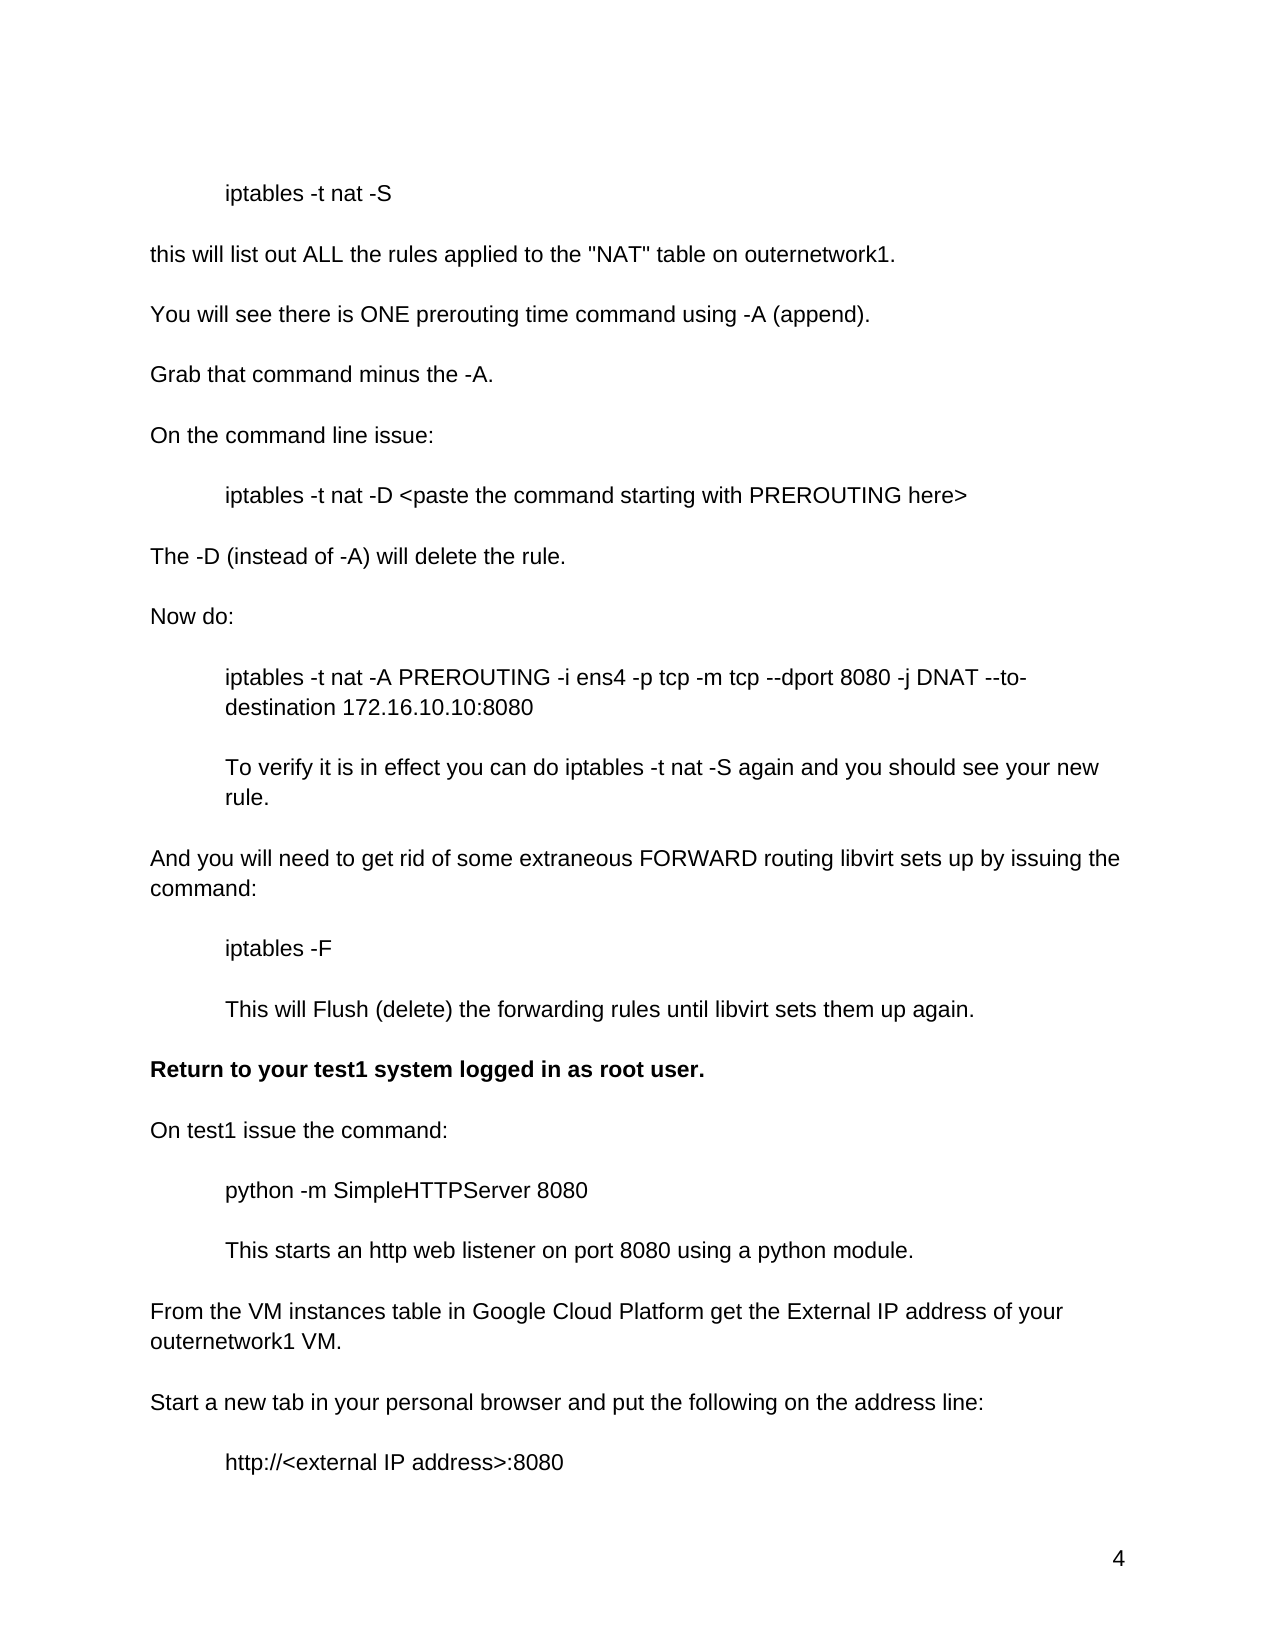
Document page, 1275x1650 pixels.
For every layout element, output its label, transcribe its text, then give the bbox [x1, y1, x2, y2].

text Now do: [150, 603, 1125, 629]
text You will see there is ONE prerouting time command using -A (append). [150, 301, 1125, 327]
text python -m SimpleHTTPServer 8080 [225, 1177, 1125, 1203]
text Grab that command minus the -A. [150, 361, 1125, 388]
text The -D (instead of -A) will delete the rule. [150, 543, 1125, 569]
text iptables -F [150, 935, 1125, 962]
text To verify it is in effect you can do iptables -t nat -S again and you should see your new rule. [225, 754, 1125, 811]
text This will Flush (delete) the forwarding rules until libvirt sets them up again. [225, 996, 1125, 1022]
text Start a new tab in your personal browser and put the following on the address line: [150, 1388, 1125, 1415]
text On test1 issue the command: [150, 1117, 1125, 1143]
text http://<external IP address>:8080 [150, 1449, 1125, 1475]
text this will list out ALL the rules applied to the "NAT" table on outernetwork1. [150, 241, 1125, 267]
text iptables -t nat -A PREROUTING -i ens4 -p tcp -m tcp --dport 8080 -j DNAT --to-destination 172.16.10.10:8080 [225, 663, 1125, 720]
text Return to your test1 system logged in as root user. [150, 1056, 1125, 1083]
text iptables -t nat -D <paste the command starting with PREROUTING here> [150, 482, 1125, 509]
text This starts an http web listener on port 8080 using a python module. [225, 1237, 1125, 1264]
text And you will need to get rid of some extraneous FORWARD routing libvirt sets up by issuing the command: [150, 845, 1125, 901]
text iptables -t nat -S [150, 180, 1125, 207]
text From the VM instances table in Google Cloud Platform get the External IP address of your outernetwork1 VM. [150, 1298, 1125, 1354]
text On the command line issue: [150, 422, 1125, 448]
